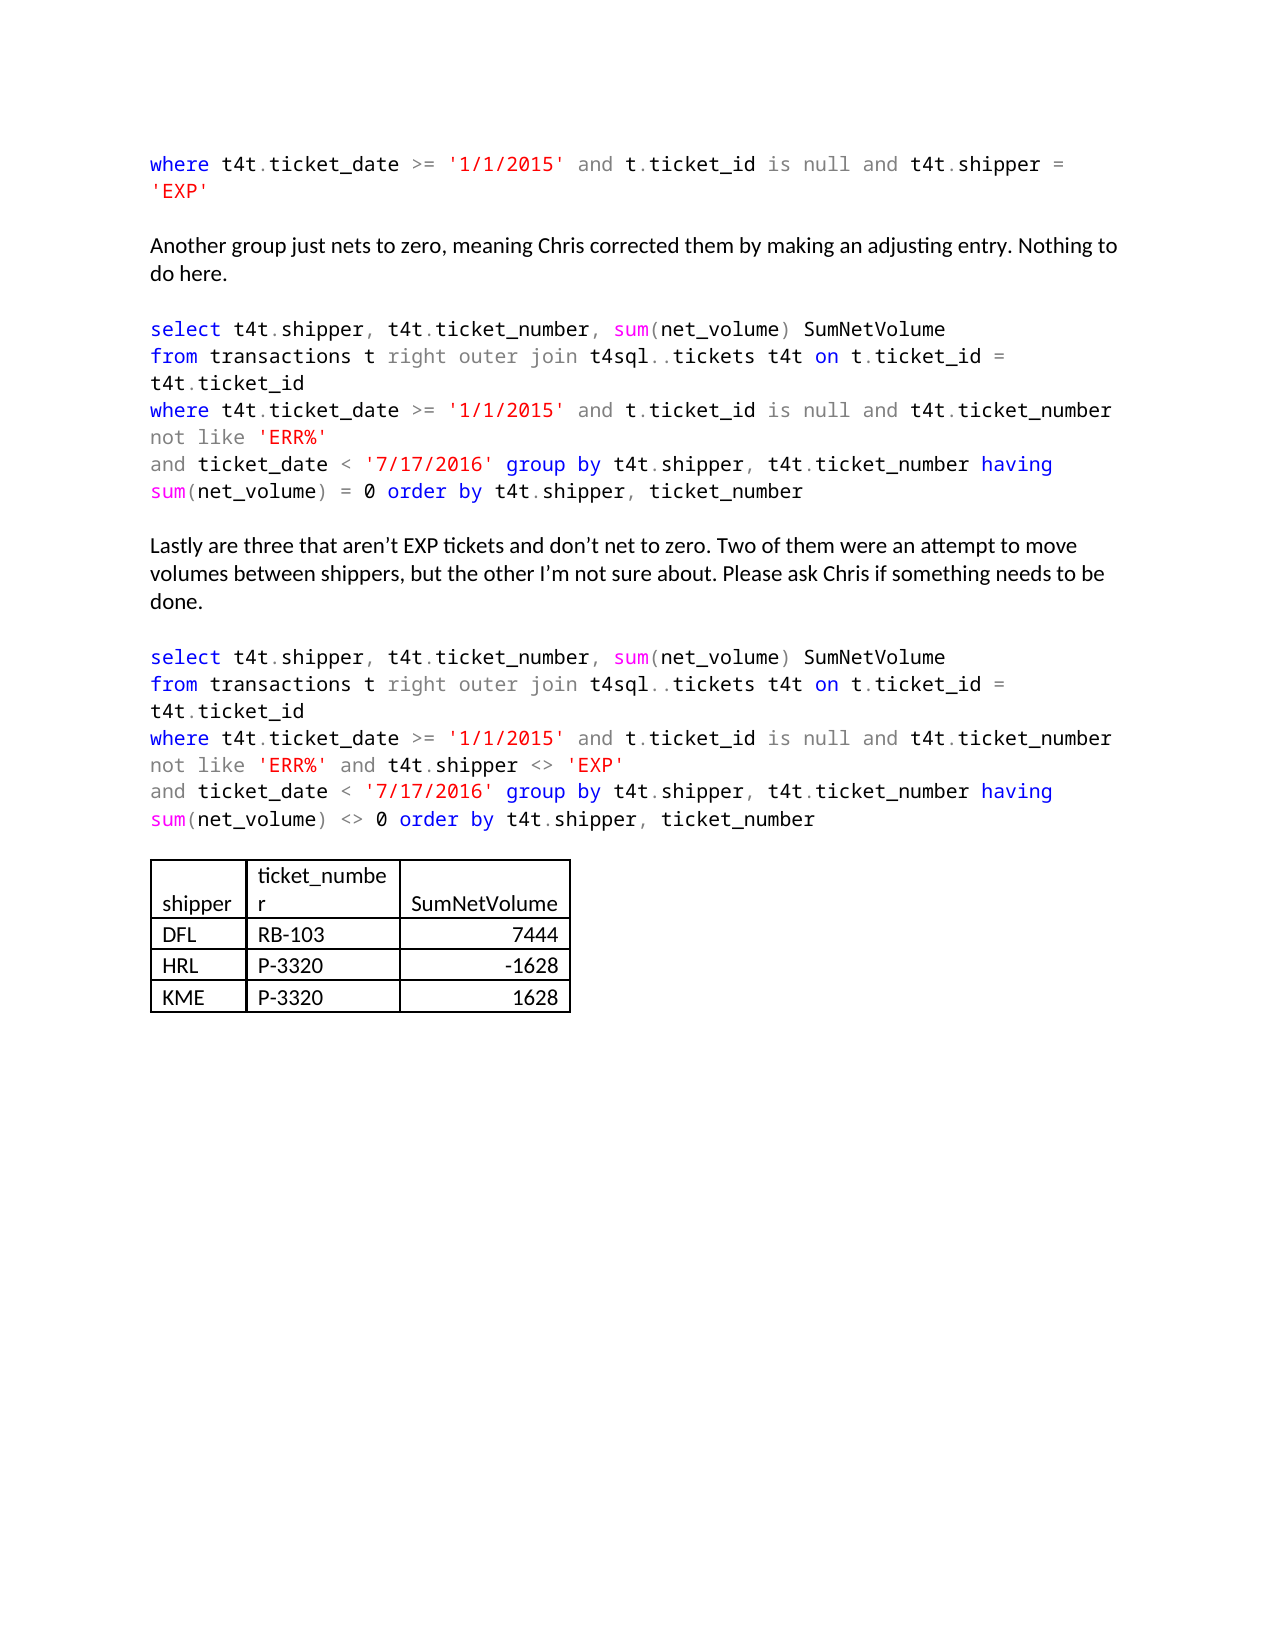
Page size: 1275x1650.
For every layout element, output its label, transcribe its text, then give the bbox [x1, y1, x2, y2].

text and ticket_date < '7/17/2016' group by t4t.shipper, t4t.ticket_number having sum(net_volume) = 0 order by t4t.shipper, ticket_number [150, 450, 1125, 504]
table_cell P-3320 [248, 950, 399, 979]
text where t4t.ticket_date >= '1/1/2015' and t.ticket_id is null and t4t.shipper = 'EXP' [150, 150, 1125, 204]
text select t4t.shipper, t4t.ticket_number, sum(net_volume) SumNetVolume [150, 315, 1125, 342]
text Lastly are three that aren’t EXP tickets and don’t net to zero. Two of them were an attempt to move volumes between shippers, but the other I’m not sure about. Please ask Chris if something needs to be done. [150, 531, 1125, 615]
text where t4t.ticket_date >= '1/1/2015' and t.ticket_id is null and t4t.ticket_number not like 'ERR%' and t4t.shipper <> 'EXP' [150, 724, 1125, 778]
table_cell 7444 [401, 919, 569, 948]
table_cell DFL [152, 919, 245, 948]
table_cell P-3320 [248, 981, 399, 1011]
table_cell HRL [152, 950, 245, 979]
table_header ticket_number [248, 861, 399, 917]
table_cell -1628 [401, 950, 569, 979]
text from transactions t right outer join t4sql..tickets t4t on t.ticket_id = t4t.ticket_id [150, 342, 1125, 396]
table_cell 1628 [401, 981, 569, 1011]
text from transactions t right outer join t4sql..tickets t4t on t.ticket_id = t4t.ticket_id [150, 670, 1125, 724]
text and ticket_date < '7/17/2016' group by t4t.shipper, t4t.ticket_number having sum(net_volume) <> 0 order by t4t.shipper, ticket_number [150, 778, 1125, 832]
text select t4t.shipper, t4t.ticket_number, sum(net_volume) SumNetVolume [150, 643, 1125, 670]
table_header shipper [152, 861, 245, 917]
table_header SumNetVolume [401, 861, 569, 917]
text where t4t.ticket_date >= '1/1/2015' and t.ticket_id is null and t4t.ticket_number not like 'ERR%' [150, 396, 1125, 450]
table_cell KME [152, 981, 245, 1011]
table_cell RB-103 [248, 919, 399, 948]
text Another group just nets to zero, meaning Chris corrected them by making an adjusting entry. Nothing to do here. [150, 231, 1125, 287]
